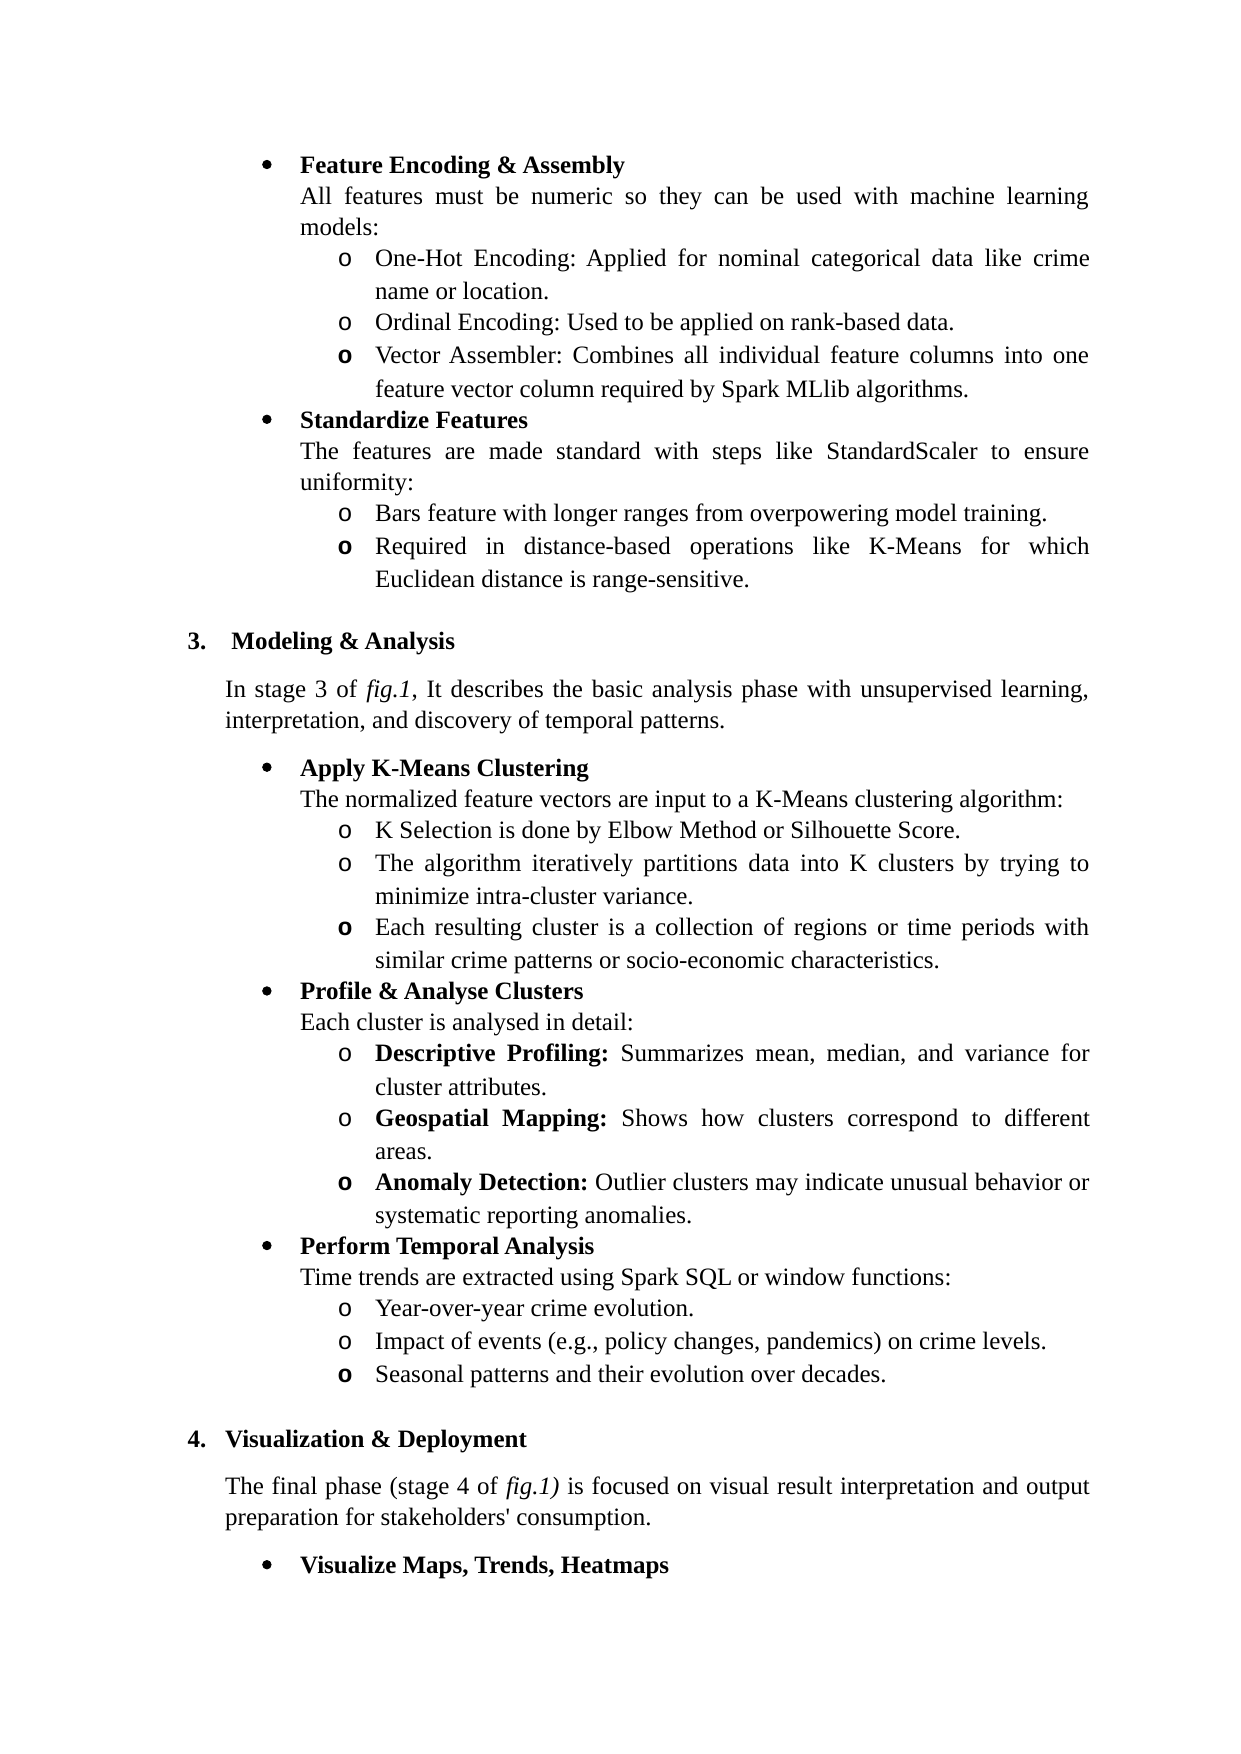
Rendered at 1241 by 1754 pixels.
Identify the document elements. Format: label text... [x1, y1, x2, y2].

list Modeling & Analysis [187, 626, 1090, 655]
list K Selection is done by Elbow Method or Silhouette Score. [337, 815, 1090, 846]
list One-Hot Encoding: Applied for nominal categorical data like crime name or location. [337, 243, 1090, 305]
list The normalized feature vectors are input to a K-Means clustering algorithm: [300, 784, 1090, 812]
list Required in distance-based operations like K-Means for which Euclidean distance is range-sensitive. [337, 531, 1090, 593]
list Vector Assembler: Combines all individual feature columns into one feature vector column required by Spark MLlib algorithms. [337, 341, 1090, 402]
list Perform Temporal Analysis [262, 1231, 1090, 1260]
list Bars feature with longer ranges from overpowering model training. [337, 498, 1090, 529]
list Visualize Maps, Trends, Heatmaps [262, 1550, 1090, 1579]
list Apply K-Means Clustering [262, 753, 1090, 781]
list Time trends are extracted using Spark SQL or window functions: [300, 1262, 1090, 1291]
list Seasonal patterns and their evolution over decades. [337, 1359, 1090, 1390]
text In stage 3 of fig.1, It describes the basic analysis phase with unsupervised learning, interpretation, and discovery of temporal patterns. [225, 674, 1090, 734]
list All features must be numeric so they can be used with machine learning models: [300, 181, 1090, 241]
list Descriptive Profiling: Summarizes mean, median, and variance for cluster attributes. [337, 1038, 1090, 1100]
list Feature Encoding & Assembly [262, 150, 1090, 179]
list Standardize Features [262, 405, 1090, 433]
list Each cluster is analysed in detail: [300, 1007, 1090, 1036]
list Each resulting cluster is a collection of regions or time periods with similar crime patterns or socio-economic characteristics. [337, 912, 1090, 974]
list Year-over-year crime evolution. [337, 1293, 1090, 1324]
list Geospatial Mapping: Shows how clusters correspond to different areas. [337, 1103, 1090, 1164]
list The features are made standard with steps like StandardScaler to ensure uniformity: [300, 436, 1090, 496]
list Visualization & Deployment [187, 1424, 1090, 1452]
list Ordinal Encoding: Used to be applied on rank-based data. [337, 307, 1090, 338]
list The algorithm iteratively partitions data into K clusters by trying to minimize intra-cluster variance. [337, 848, 1090, 910]
list Impact of events (e.g., policy changes, pandemics) on crime levels. [337, 1326, 1090, 1357]
list Profile & Analyse Clusters [262, 976, 1090, 1005]
text The final phase (stage 4 of fig.1) is focused on visual result interpretation and output preparation for stakeholders' consumption. [225, 1471, 1090, 1531]
list Anomaly Detection: Outlier clusters may indicate unusual behavior or systematic reporting anomalies. [337, 1167, 1090, 1229]
